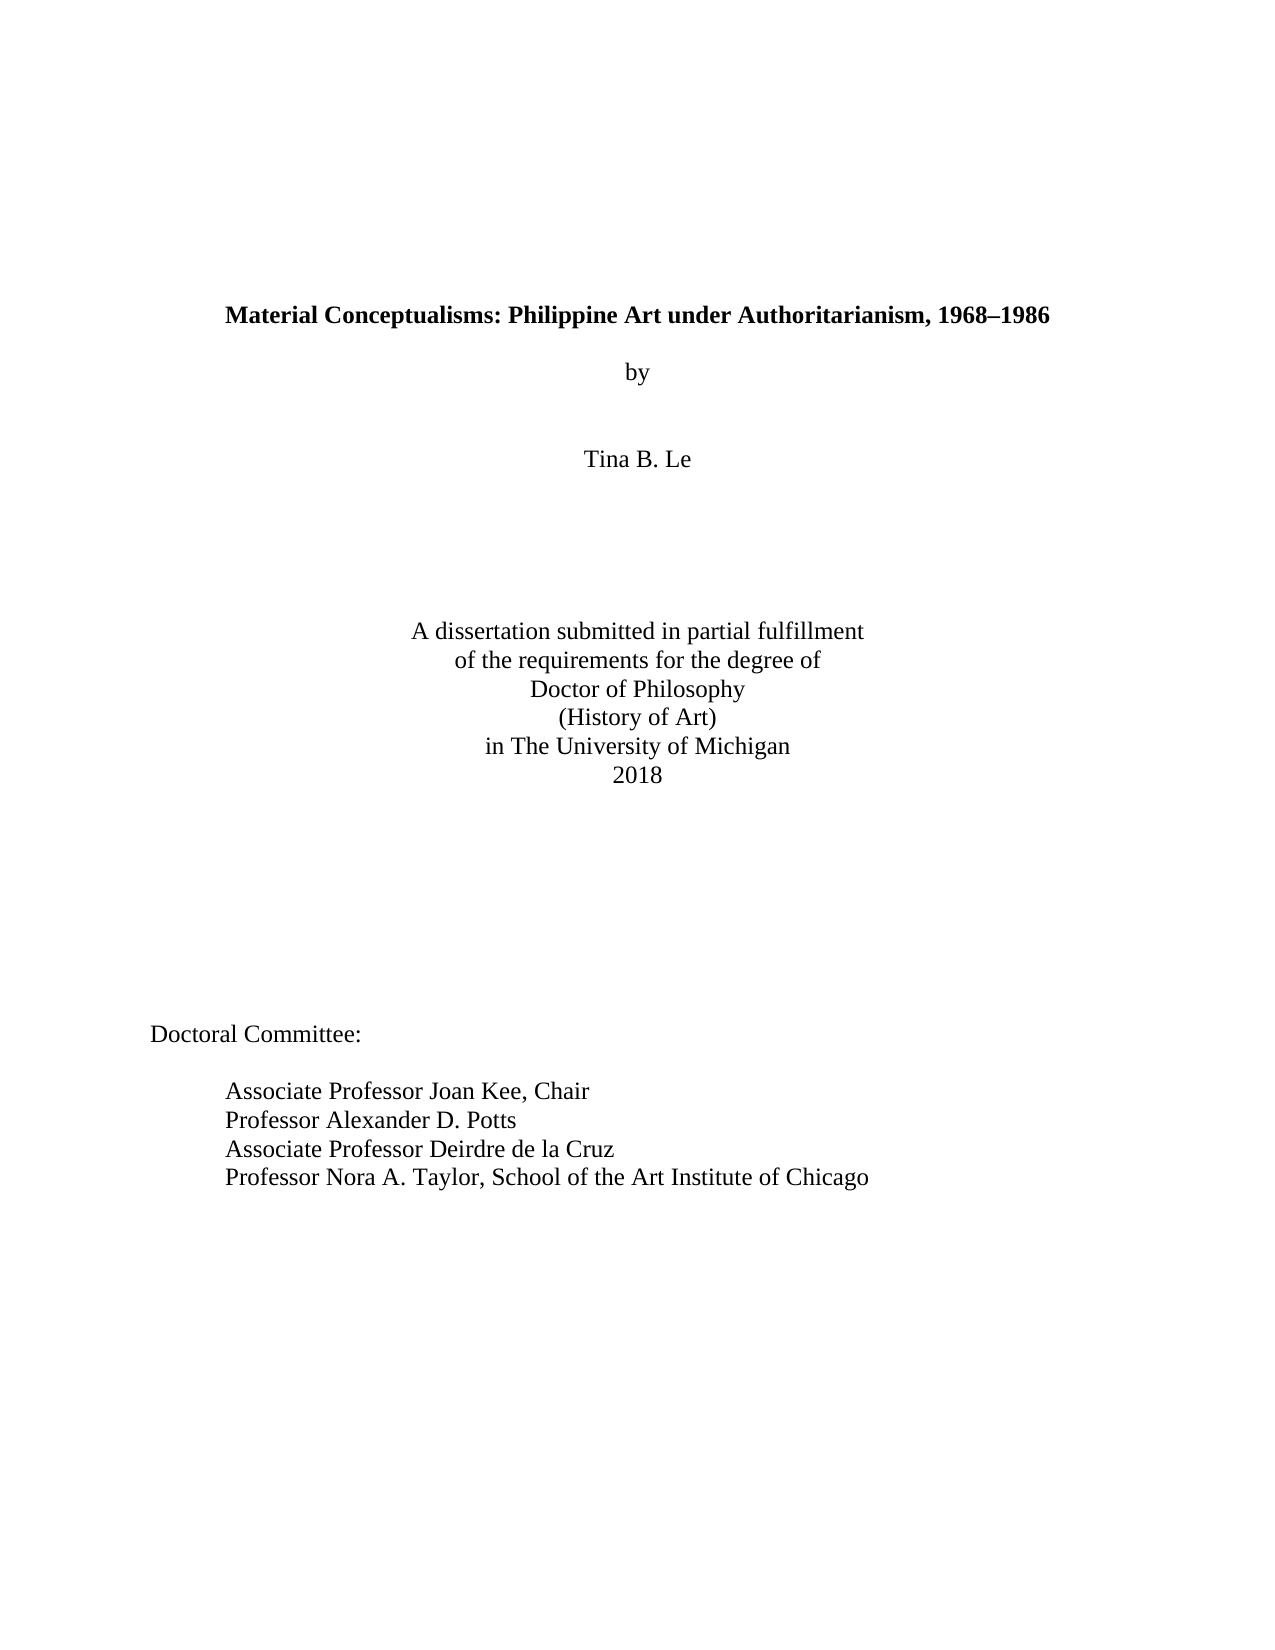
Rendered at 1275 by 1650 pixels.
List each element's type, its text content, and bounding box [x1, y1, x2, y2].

text Associate Professor Joan Kee, Chair [225, 1076, 1125, 1105]
text 2018 [150, 760, 1125, 789]
text Doctor of Philosophy [150, 674, 1125, 702]
text of the requirements for the degree of [150, 645, 1125, 674]
text Material Conceptualisms: Philippine Art under Authoritarianism, 1968–1986 [150, 300, 1125, 329]
text in The University of Michigan [150, 731, 1125, 760]
text Doctoral Committee: [150, 1019, 1125, 1047]
text Professor Alexander D. Potts [225, 1105, 1125, 1134]
text Professor Nora A. Taylor, School of the Art Institute of Chicago [225, 1162, 1125, 1191]
text A dissertation submitted in partial fulfillment [150, 616, 1125, 645]
text Tina B. Le [150, 444, 1125, 472]
text by [150, 357, 1125, 386]
text (History of Art) [150, 702, 1125, 731]
text Associate Professor Deirdre de la Cruz [225, 1134, 1125, 1162]
